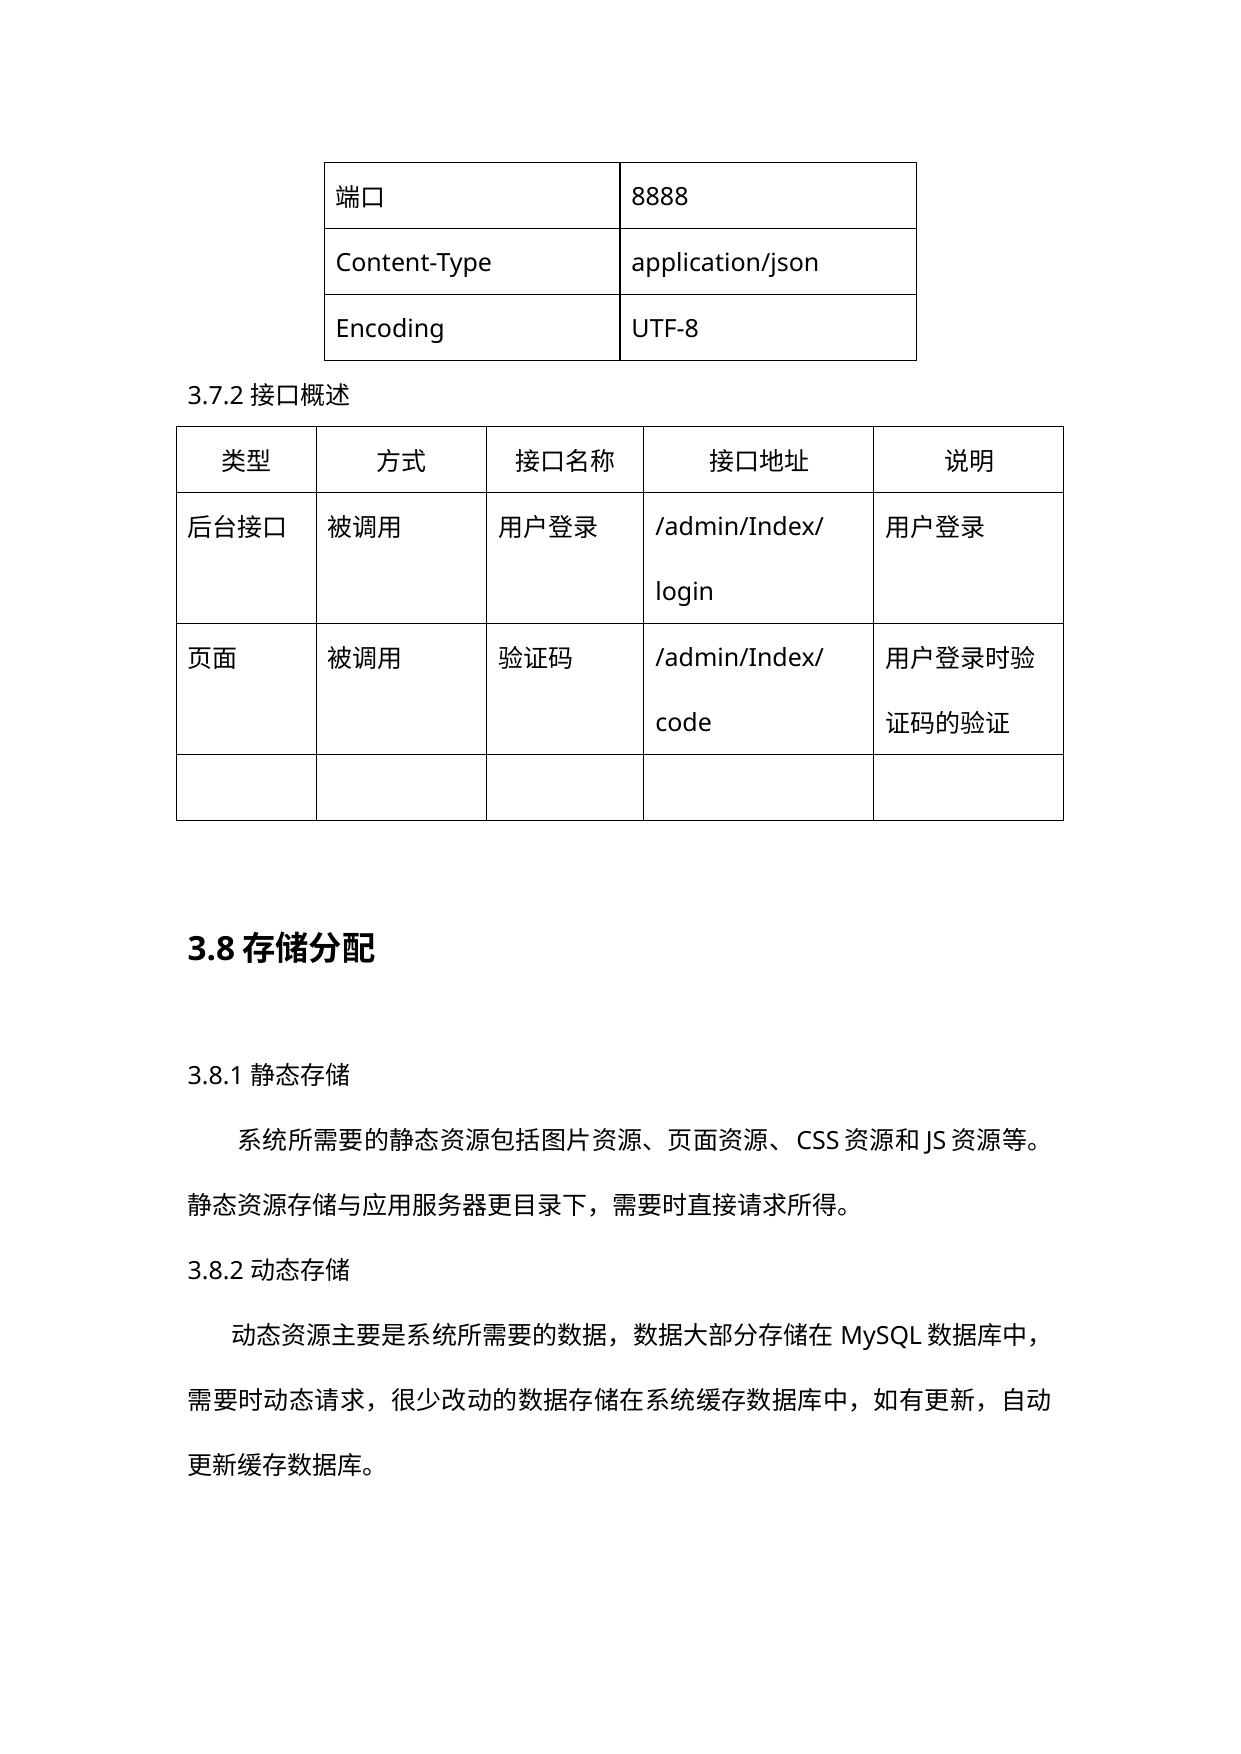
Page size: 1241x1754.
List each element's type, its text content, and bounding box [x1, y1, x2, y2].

table_cell /admin/Index/code [644, 624, 873, 754]
table_cell 用户登录 [487, 493, 643, 623]
table_cell 验证码 [487, 624, 643, 754]
table_header 接口地址 [644, 427, 873, 492]
table_header 说明 [874, 427, 1063, 492]
table_cell 被调用 [317, 624, 486, 754]
table_cell 用户登录 [874, 493, 1063, 623]
table_cell Encoding [325, 295, 619, 360]
table_cell /admin/Index/login [644, 493, 873, 623]
text 系统所需要的静态资源包括图片资源、页面资源、CSS资源和JS资源等。静态资源存储与应用服务器更目录下，需要时直接请求所得。 [187, 1106, 1053, 1236]
table_header 接口名称 [487, 427, 643, 492]
text 动态资源主要是系统所需要的数据，数据大部分存储在MySQL数据库中，需要时动态请求，很少改动的数据存储在系统缓存数据库中，如有更新，自动更新缓存数据库。 [187, 1301, 1053, 1496]
table_cell [177, 755, 316, 820]
table_cell Content-Type [325, 229, 619, 294]
table_cell application/json [621, 229, 916, 294]
text 3.7.2 接口概述 [187, 361, 1053, 426]
table_header 类型 [177, 427, 316, 492]
text 3.8.2 动态存储 [187, 1236, 1053, 1301]
table_cell 8888 [621, 163, 916, 228]
table_cell [874, 755, 1063, 820]
table_cell [487, 755, 643, 820]
table_cell [644, 755, 873, 820]
table_cell 后台接口 [177, 493, 316, 623]
table_cell 端口 [325, 163, 619, 228]
table_header 方式 [317, 427, 486, 492]
table_cell 用户登录时验证码的验证 [874, 624, 1063, 754]
subtitle 3.8存储分配 [187, 913, 1053, 978]
table_cell [317, 755, 486, 820]
table_cell 页面 [177, 624, 316, 754]
table_cell UTF-8 [621, 295, 916, 360]
text 3.8.1 静态存储 [187, 1041, 1053, 1106]
table_cell 被调用 [317, 493, 486, 623]
